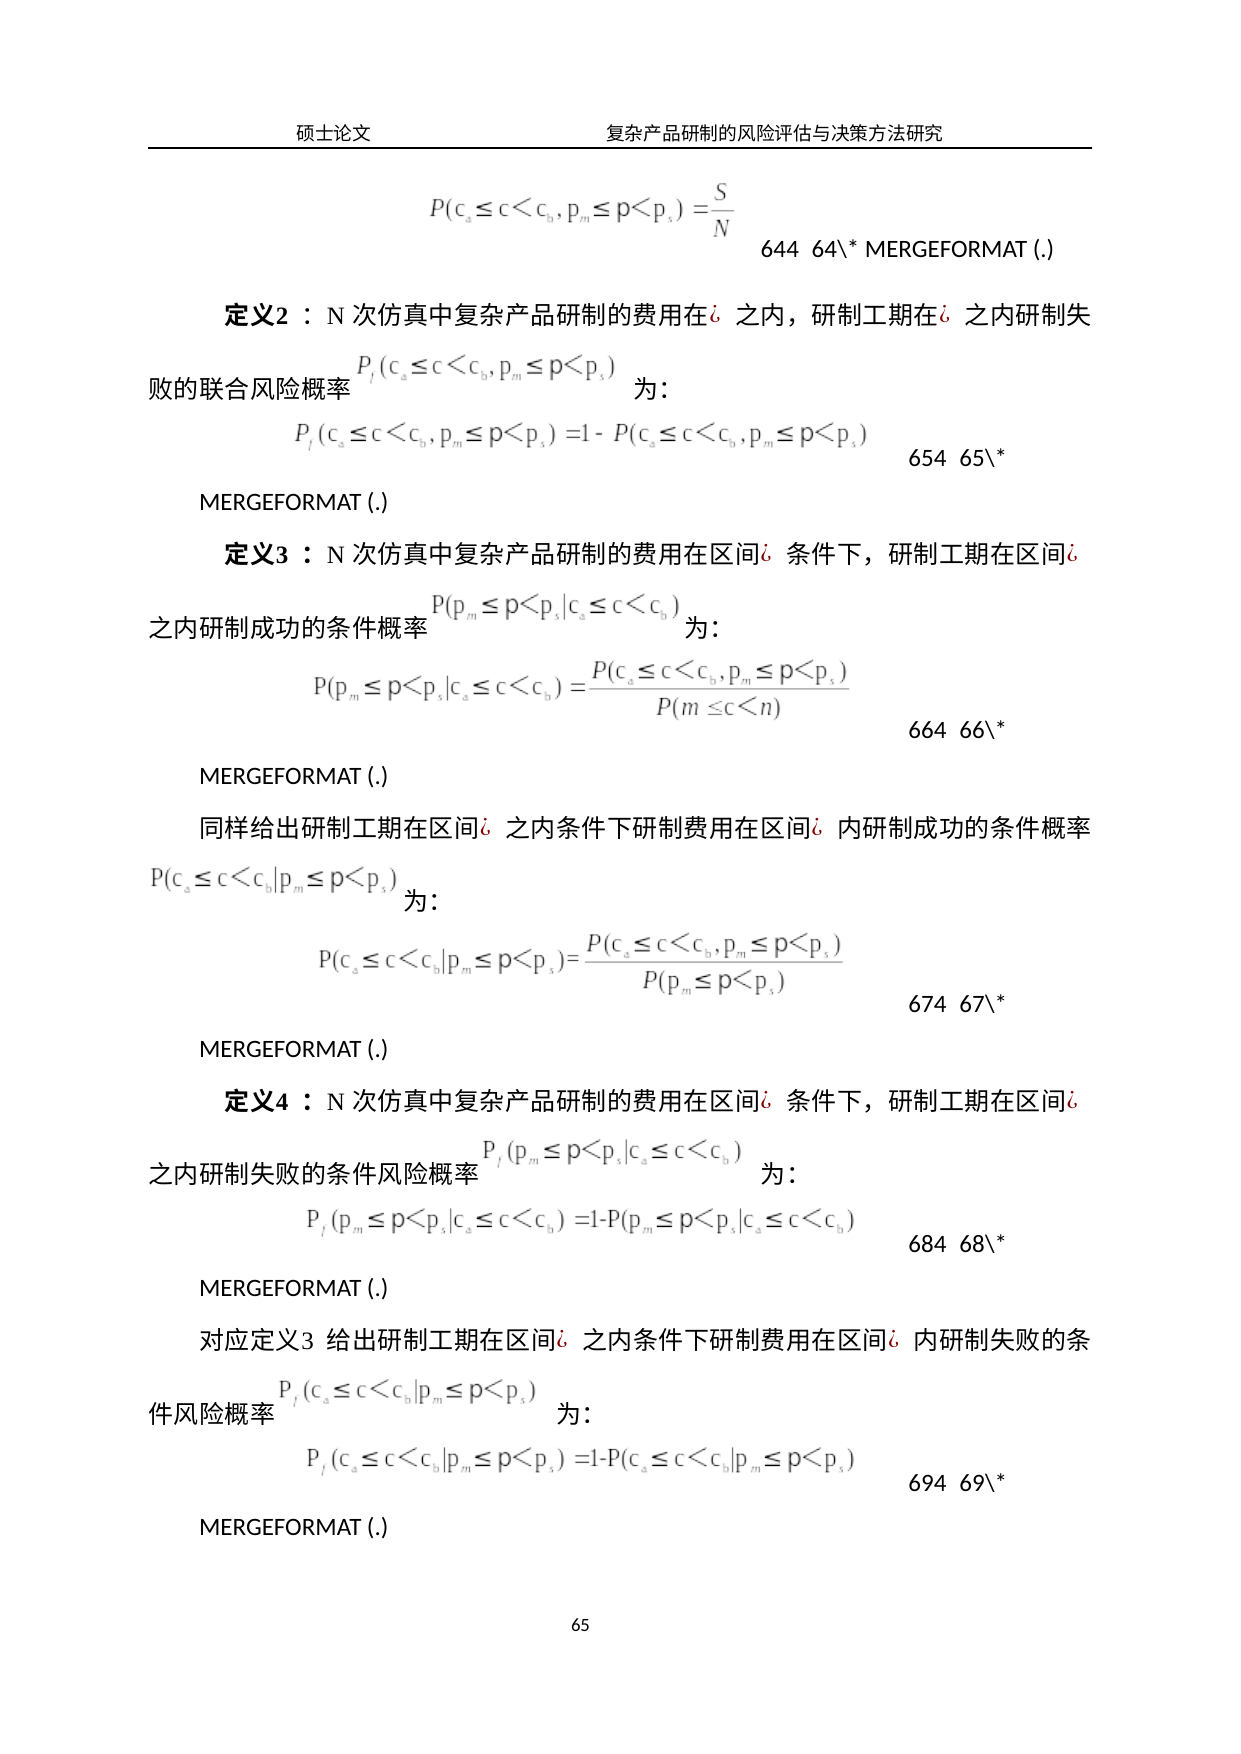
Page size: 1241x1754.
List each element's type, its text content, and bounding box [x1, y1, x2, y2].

text 对应定义3给出研制工期在区间之内条件下研制费用在区间内研制失败的条件风险概率为： [148, 1305, 1092, 1441]
text 定义2：N次仿真中复杂产品研制的费用在之内，研制工期在之内研制失败的联合风险概率为： [148, 280, 1092, 416]
text 定义3：N次仿真中复杂产品研制的费用在区间条件下，研制工期在区间之内研制成功的条件概率为： [148, 519, 1092, 656]
text 定义4：N次仿真中复杂产品研制的费用在区间条件下，研制工期在区间之内研制失败的条件风险概率为： [148, 1066, 1092, 1202]
text 同样给出研制工期在区间之内条件下研制费用在区间内研制成功的条件概率为： [148, 792, 1092, 929]
